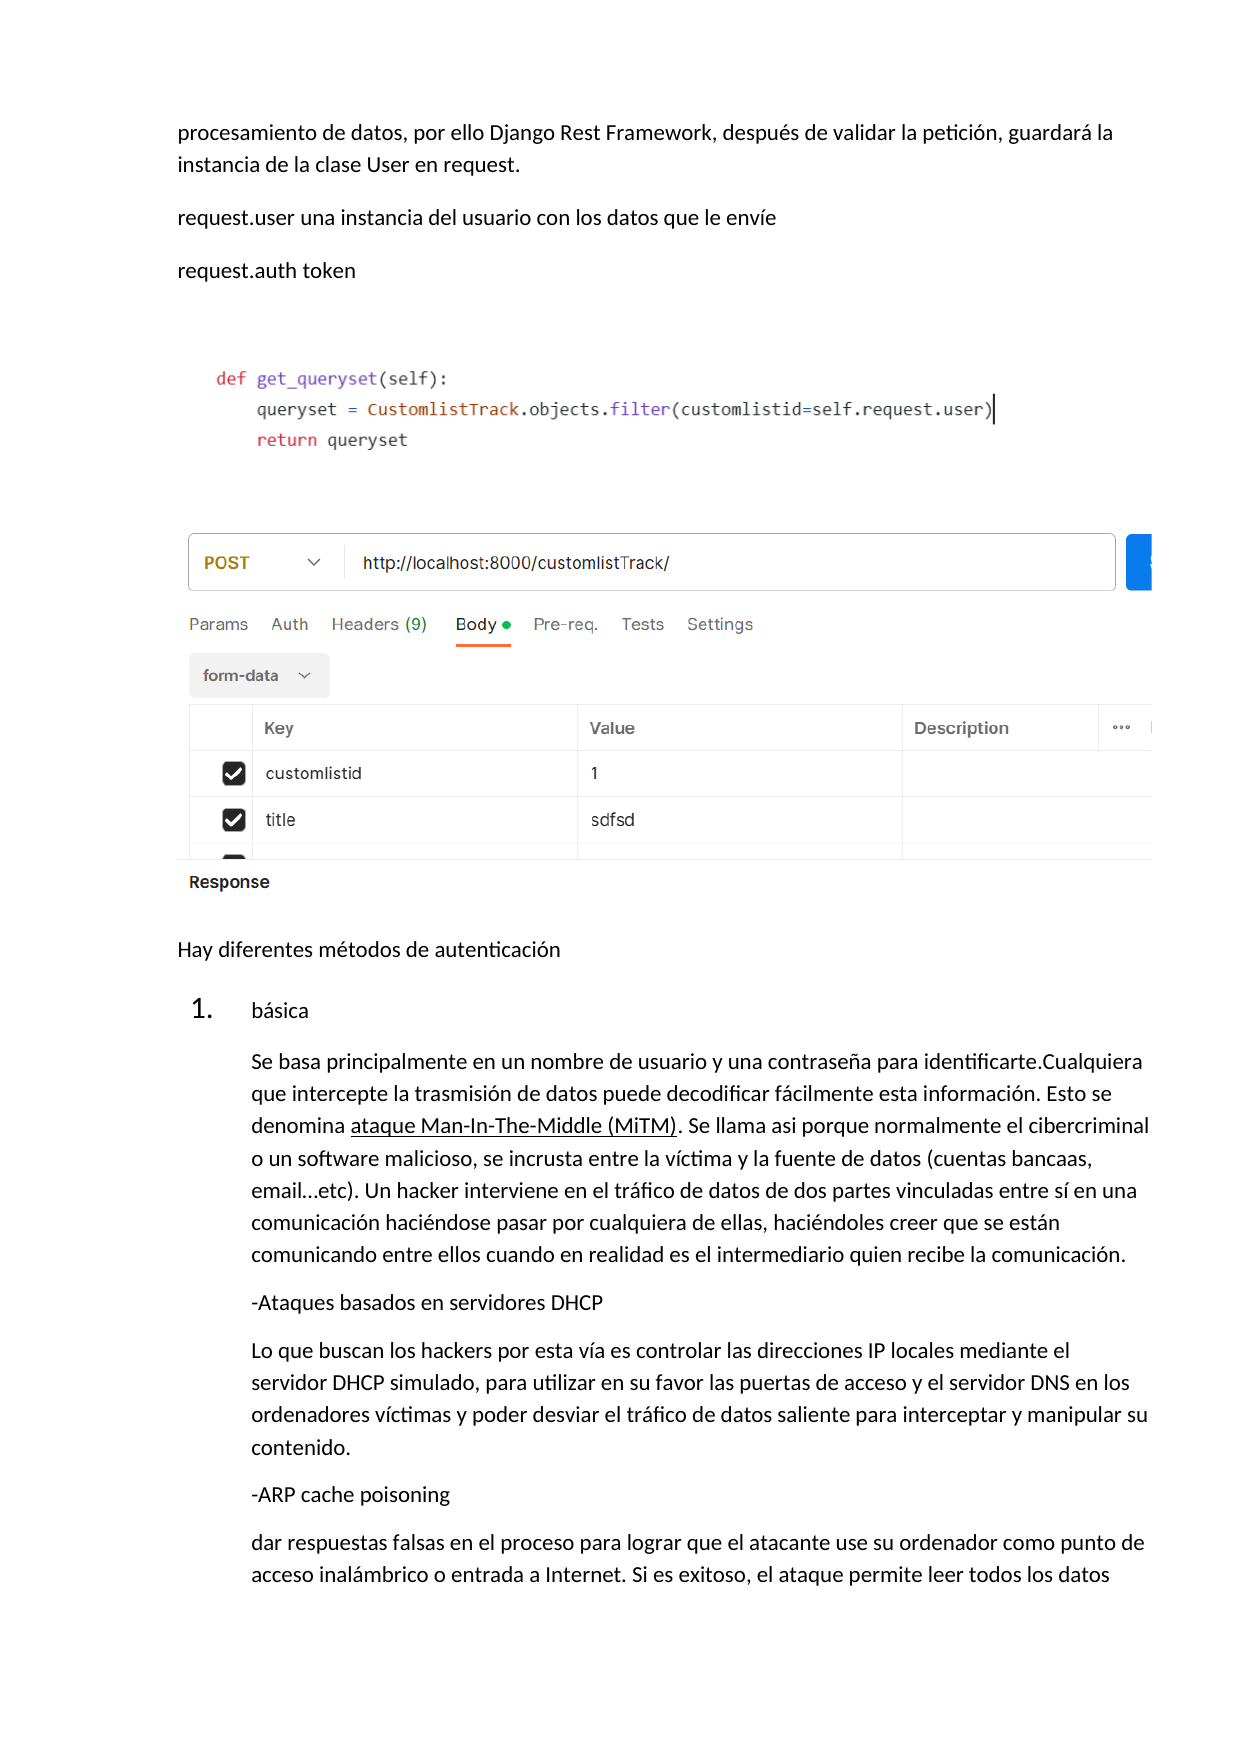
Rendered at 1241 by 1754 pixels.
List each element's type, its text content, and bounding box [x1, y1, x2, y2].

text Lo que buscan los hackers por esta vía es controlar las direcciones IP locales mediante el servidor DHCP simulado, para utilizar en su favor las puertas de acceso y el servidor DNS en los ordenadores víctimas y poder desviar el tráfico de datos saliente para interceptar y manipular su contenido. [251, 1336, 1152, 1461]
text -ARP cache poisoning [251, 1480, 1152, 1508]
text request.user una instancia del usuario con los datos que le envíe [295, 203, 1152, 231]
picture [177, 309, 1152, 499]
text Se basa principalmente en un nombre de usuario y una contraseña para identificarte.Cualquiera que intercepte la trasmisión de datos puede decodificar fácilmente esta información. Esto se denomina ataque Man-In-The-Middle (MiTM). Se llama asi porque normalmente el cibercriminal o un software malicioso, se incrusta entre la víctima y la fuente de datos (cuentas bancaas, email…etc). Un hacker interviene en el tráfico de datos de dos partes vinculadas entre sí en una comunicación haciéndose pasar por cualquiera de ellas, haciéndoles creer que se están comunicando entre ellos cuando en realidad es el intermediario quien recibe la comunicación. [251, 1047, 1152, 1268]
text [177, 118, 1152, 178]
text -Ataques basados en servidores DHCP [251, 1288, 1152, 1316]
text Hay diferentes métodos de autenticación [177, 935, 1152, 963]
text request.auth token [297, 256, 1152, 284]
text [251, 1528, 1152, 1588]
picture [177, 523, 1152, 911]
list básica [251, 988, 1152, 1026]
